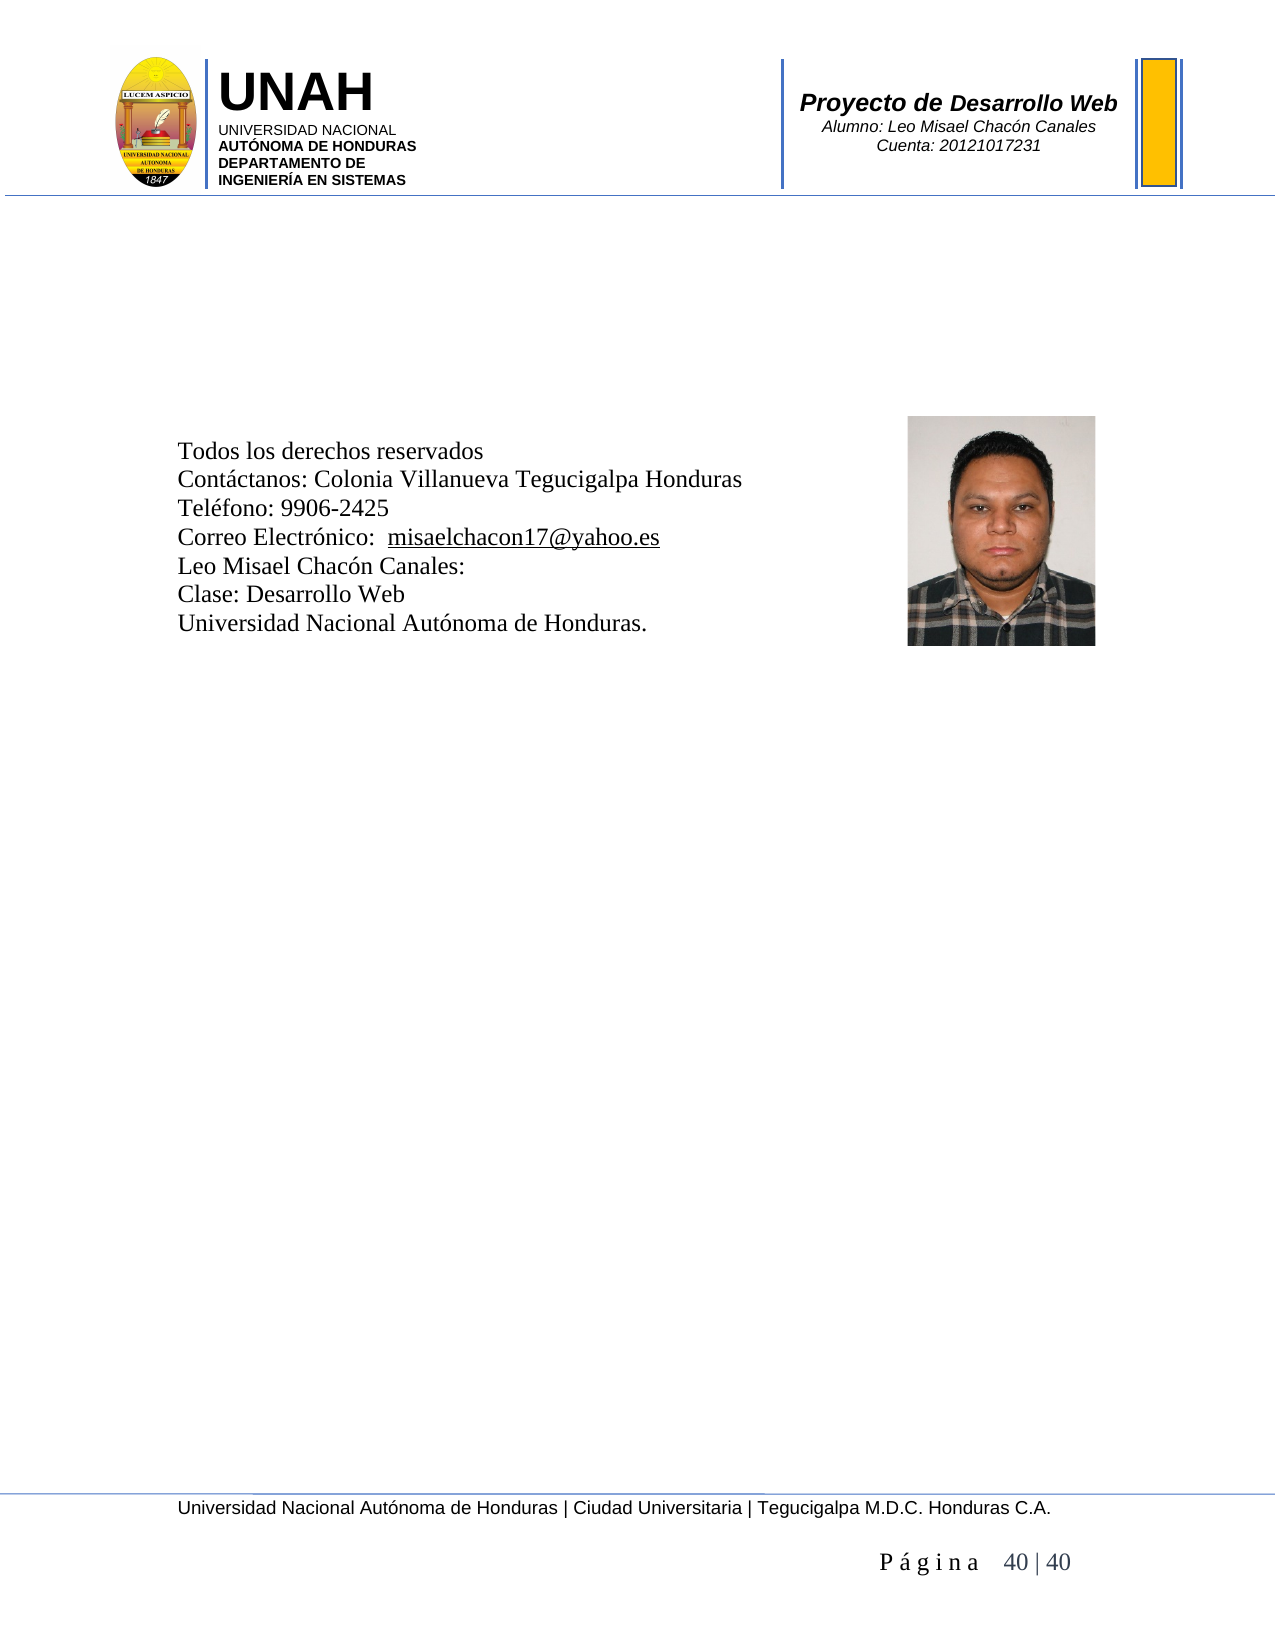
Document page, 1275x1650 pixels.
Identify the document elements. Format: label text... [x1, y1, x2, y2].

text Contáctanos: Colonia Villanueva Tegucigalpa Honduras [177, 464, 907, 493]
text Universidad Nacional Autónoma de Honduras. [177, 608, 907, 637]
text Correo Electrónico: misaelchacon17@yahoo.es [177, 522, 907, 551]
text Leo Misael Chacón Canales: [177, 551, 907, 579]
picture [110, 45, 201, 195]
text Todos los derechos reservados [177, 436, 907, 464]
text Clase: Desarrollo Web [177, 579, 907, 608]
picture [907, 416, 1096, 646]
text Teléfono: 9906-2425 [177, 493, 907, 522]
